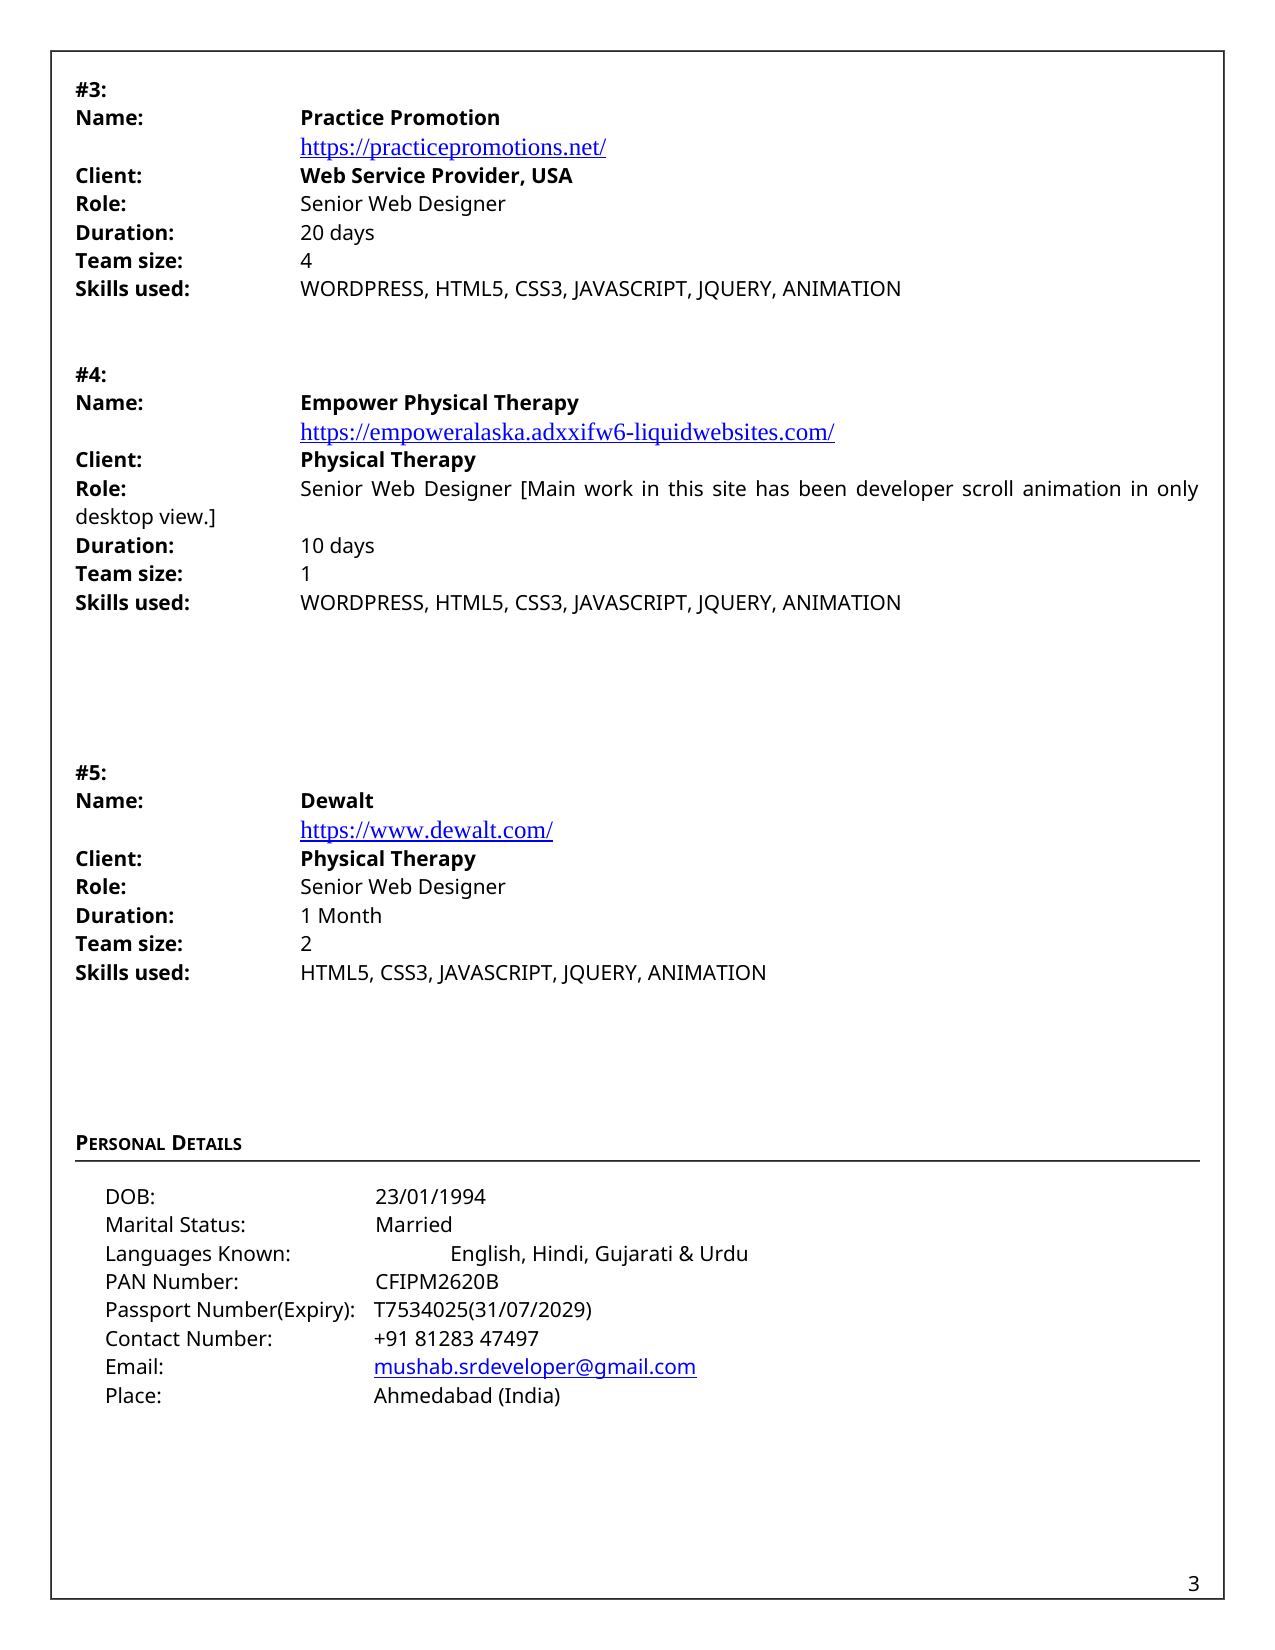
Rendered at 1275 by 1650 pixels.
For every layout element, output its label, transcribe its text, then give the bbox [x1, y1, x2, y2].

text Languages Known: English, Hindi, Gujarati & Urdu [105, 1239, 1200, 1267]
text Client: Physical Therapy [75, 844, 1200, 872]
text Client: Physical Therapy [75, 445, 1200, 474]
text Email: mushab.srdeveloper@gmail.com [105, 1352, 1200, 1381]
text Passport Number(Expiry): T7534025(31/07/2029) [105, 1296, 1200, 1324]
text https://practicepromotions.net/ [225, 132, 1200, 161]
text DOB: 23/01/1994 Marital Status: Married [105, 1182, 1200, 1239]
text Name: Empower Physical Therapy [75, 388, 1200, 417]
text Client: Web Service Provider, USA [75, 161, 1200, 189]
text #3: [75, 75, 1200, 103]
text Team size: 2 [75, 929, 1200, 958]
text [75, 274, 1200, 303]
text Name: Dewalt [75, 787, 1200, 815]
text PAN Number: CFIPM2620B [105, 1267, 1200, 1296]
text Role: Senior Web Designer [Main work in this site has been developer scroll animation in only desktop view.] [75, 474, 1200, 531]
text https://www.dewalt.com/ [75, 815, 1200, 844]
text Personal Details [75, 1128, 1200, 1159]
text Name: Practice Promotion [75, 103, 1200, 132]
text Duration: 1 Month [75, 901, 1200, 929]
text Skills used: HTML5, CSS3, JAVASCRIPT, JQUERY, ANIMATION [75, 958, 1200, 986]
text Place: Ahmedabad (India) [105, 1381, 1200, 1409]
text #5: [75, 758, 1200, 787]
text Duration: 10 days [75, 531, 1200, 559]
text Role: Senior Web Designer [75, 872, 1200, 901]
text Skills used: WORDPRESS, HTML5, CSS3, JAVASCRIPT, JQUERY, ANIMATION [75, 588, 1200, 616]
text Team size: 1 [75, 559, 1200, 588]
text https://empoweralaska.adxxifw6-liquidwebsites.com/ [75, 417, 1200, 445]
text #4: [75, 360, 1200, 388]
text Contact Number: +91 81283 47497 [105, 1324, 1200, 1352]
text Duration: 20 days [75, 218, 1200, 246]
text Role: Senior Web Designer [75, 189, 1200, 218]
text Team size: 4 [75, 246, 1200, 274]
